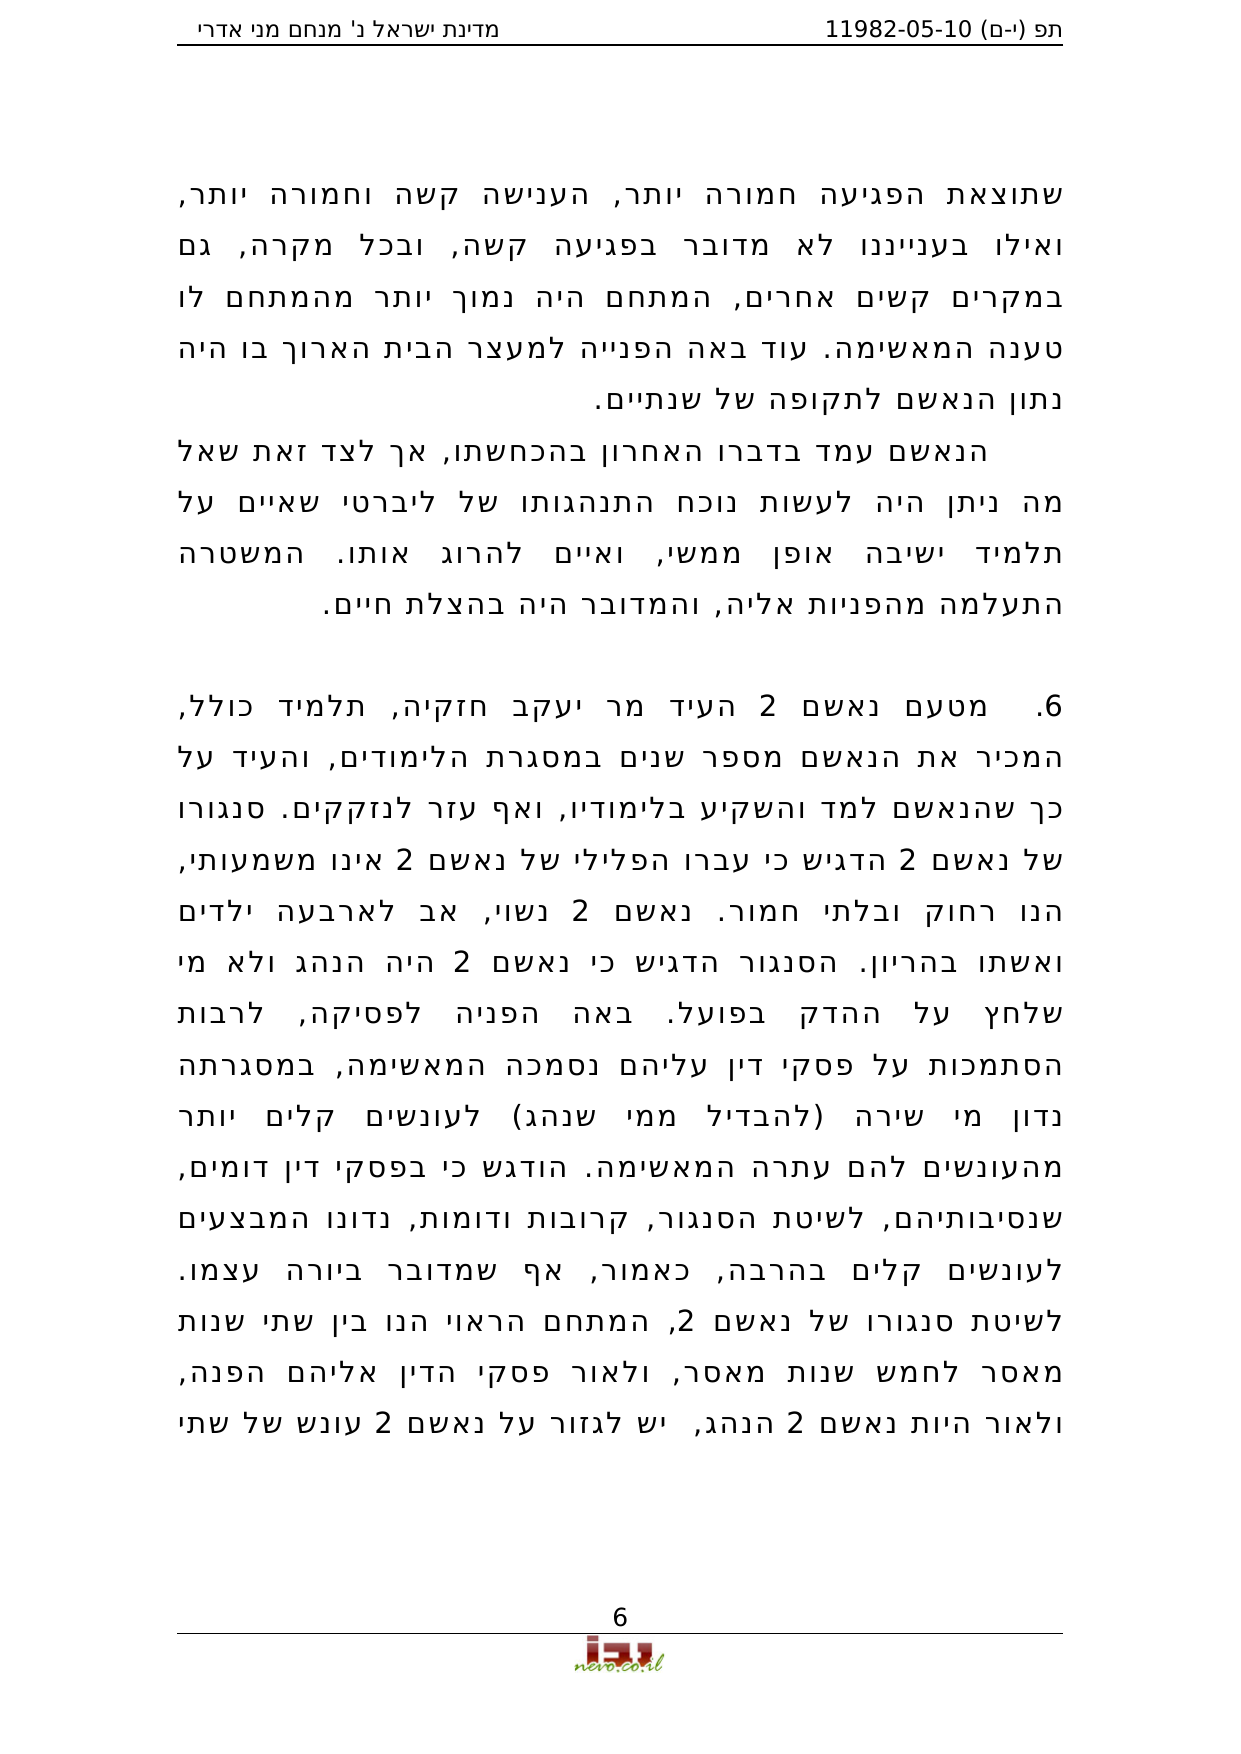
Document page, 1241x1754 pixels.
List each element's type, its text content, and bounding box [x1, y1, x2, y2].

text הנאשם עמד בדברו האחרון בהכחשתו, אך לצד זאת שאל מה ניתן היה לעשות נוכח התנהגותו של ליברטי שאיים על תלמיד ישיבה אופן ממשי, ואיים להרוג אותו. המשטרה התעלמה מהפניות אליה, והמדובר היה בהצלת חיים. [177, 433, 1063, 622]
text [177, 689, 1063, 1441]
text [177, 177, 1063, 416]
picture [574, 1635, 666, 1673]
